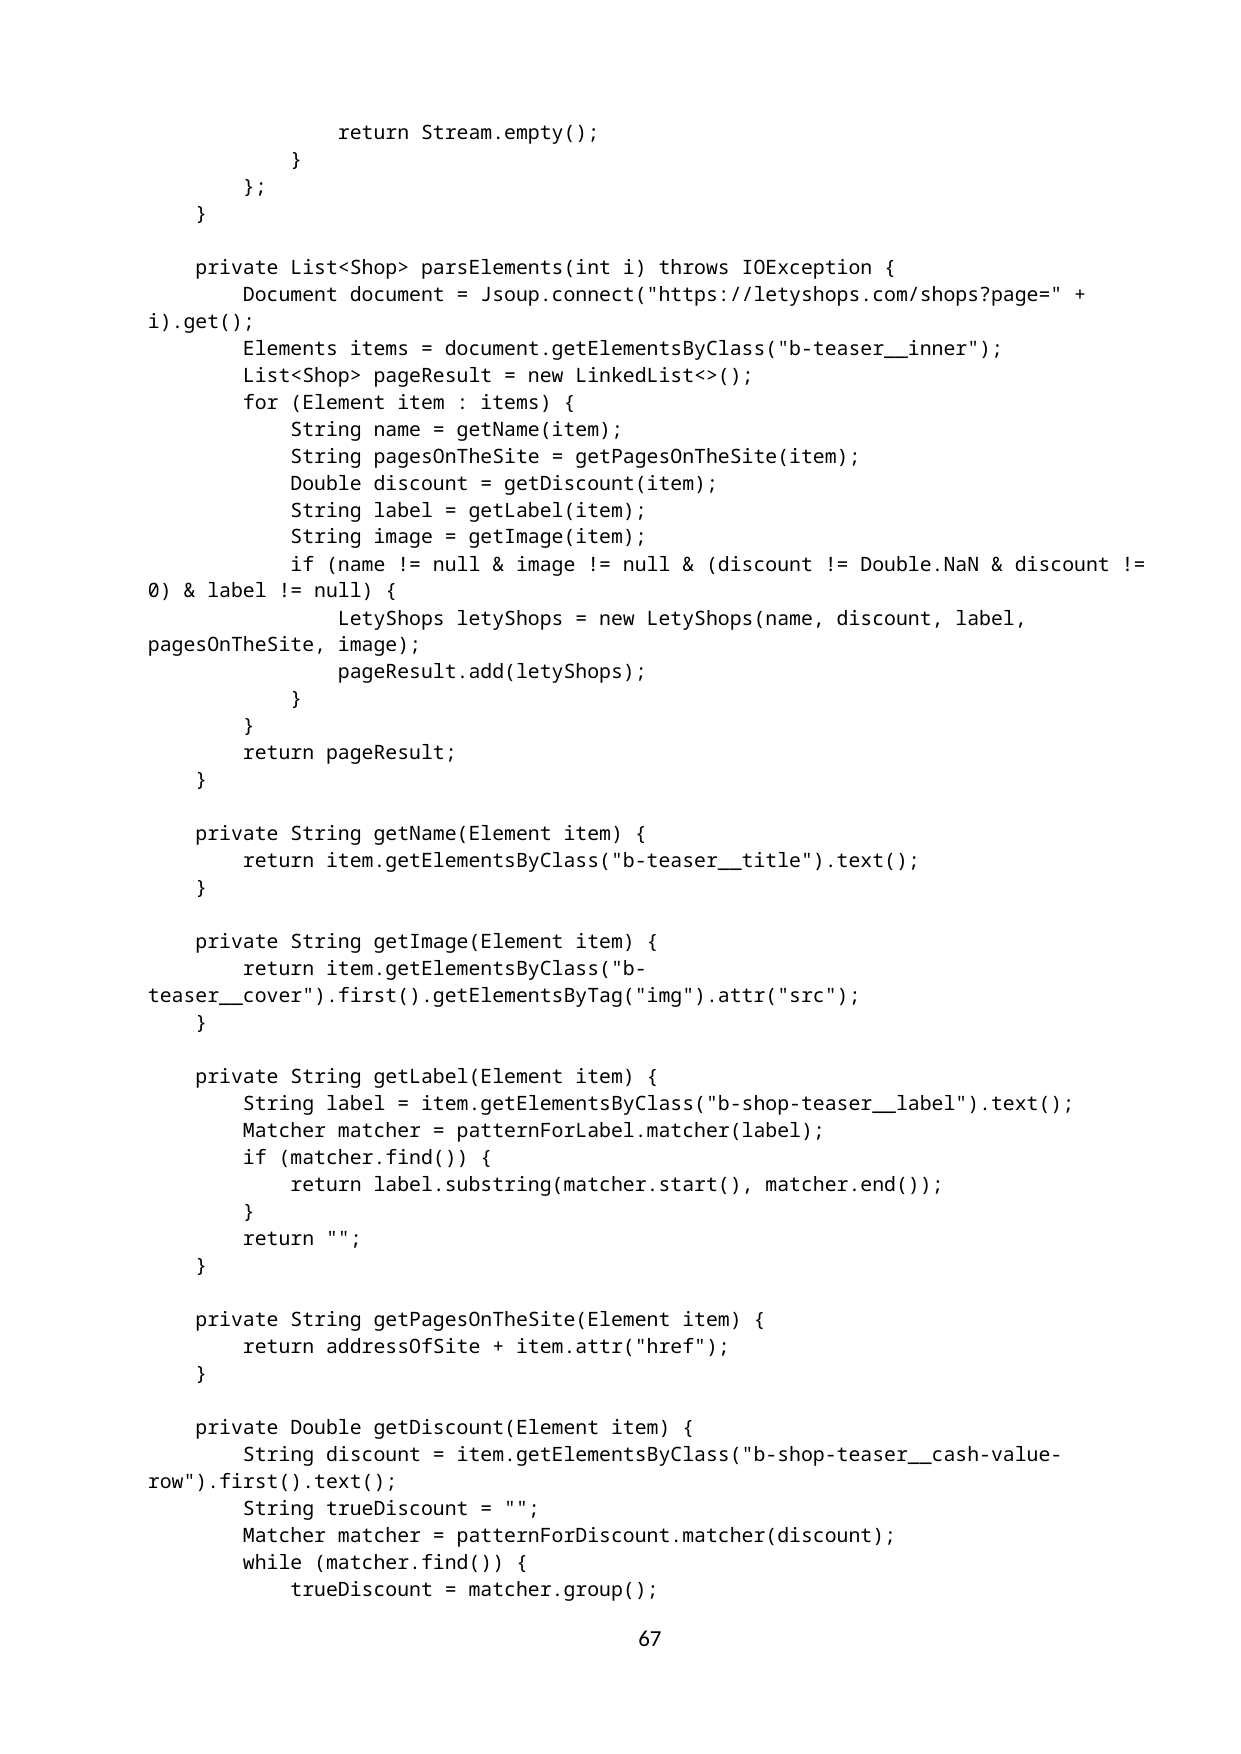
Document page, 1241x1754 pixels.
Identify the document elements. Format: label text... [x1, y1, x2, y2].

text private List<Shop> parsElements(int i) throws IOException { [148, 253, 1152, 280]
text } [148, 685, 1152, 712]
text LetyShops letyShops = new LetyShops(name, discount, label, pagesOnTheSite, image); [148, 604, 1152, 658]
text trueDiscount = matcher.group(); [148, 1575, 1152, 1602]
text String discount = item.getElementsByClass("b-shop-teaser__cash-value-row").first().text(); [148, 1440, 1152, 1494]
text private String getLabel(Element item) { [148, 1062, 1152, 1089]
text return label.substring(matcher.start(), matcher.end()); [148, 1170, 1152, 1197]
text if (matcher.find()) { [148, 1143, 1152, 1170]
text String label = item.getElementsByClass("b-shop-teaser__label").text(); [148, 1089, 1152, 1116]
text String pagesOnTheSite = getPagesOnTheSite(item); [148, 442, 1152, 469]
text String label = getLabel(item); [148, 496, 1152, 523]
text } [148, 873, 1152, 901]
text } [148, 145, 1152, 172]
text Elements items = document.getElementsByClass("b-teaser__inner"); [148, 334, 1152, 361]
text private String getName(Element item) { [148, 819, 1152, 847]
text private String getImage(Element item) { [148, 927, 1152, 954]
text private String getPagesOnTheSite(Element item) { [148, 1305, 1152, 1332]
text Matcher matcher = patternForLabel.matcher(label); [148, 1116, 1152, 1143]
text return item.getElementsByClass("b-teaser__title").text(); [148, 847, 1152, 873]
text } [148, 1251, 1152, 1278]
text return pageResult; [148, 739, 1152, 766]
text while (matcher.find()) { [148, 1548, 1152, 1575]
text List<Shop> pageResult = new LinkedList<>(); [148, 361, 1152, 388]
text } [148, 1359, 1152, 1386]
text for (Element item : items) { [148, 388, 1152, 415]
text } [148, 712, 1152, 739]
text }; [148, 172, 1152, 199]
text } [148, 1008, 1152, 1035]
text return item.getElementsByClass("b-teaser__cover").first().getElementsByTag("img").attr("src"); [148, 954, 1152, 1008]
text return ""; [148, 1224, 1152, 1251]
text } [148, 199, 1152, 226]
text return Stream.empty(); [148, 118, 1152, 145]
text return addressOfSite + item.attr("href"); [148, 1332, 1152, 1359]
text Double discount = getDiscount(item); [148, 469, 1152, 496]
text String image = getImage(item); [148, 523, 1152, 550]
text if (name != null & image != null & (discount != Double.NaN & discount != 0) & label != null) { [148, 550, 1152, 604]
text } [148, 766, 1152, 793]
text Document document = Jsoup.connect("https://letyshops.com/shops?page=" + i).get(); [148, 280, 1152, 334]
text private Double getDiscount(Element item) { [148, 1413, 1152, 1440]
text pageResult.add(letyShops); [148, 658, 1152, 685]
text } [148, 1197, 1152, 1224]
text String trueDiscount = ""; [148, 1494, 1152, 1521]
text Matcher matcher = patternForDiscount.matcher(discount); [148, 1521, 1152, 1548]
text String name = getName(item); [148, 415, 1152, 442]
